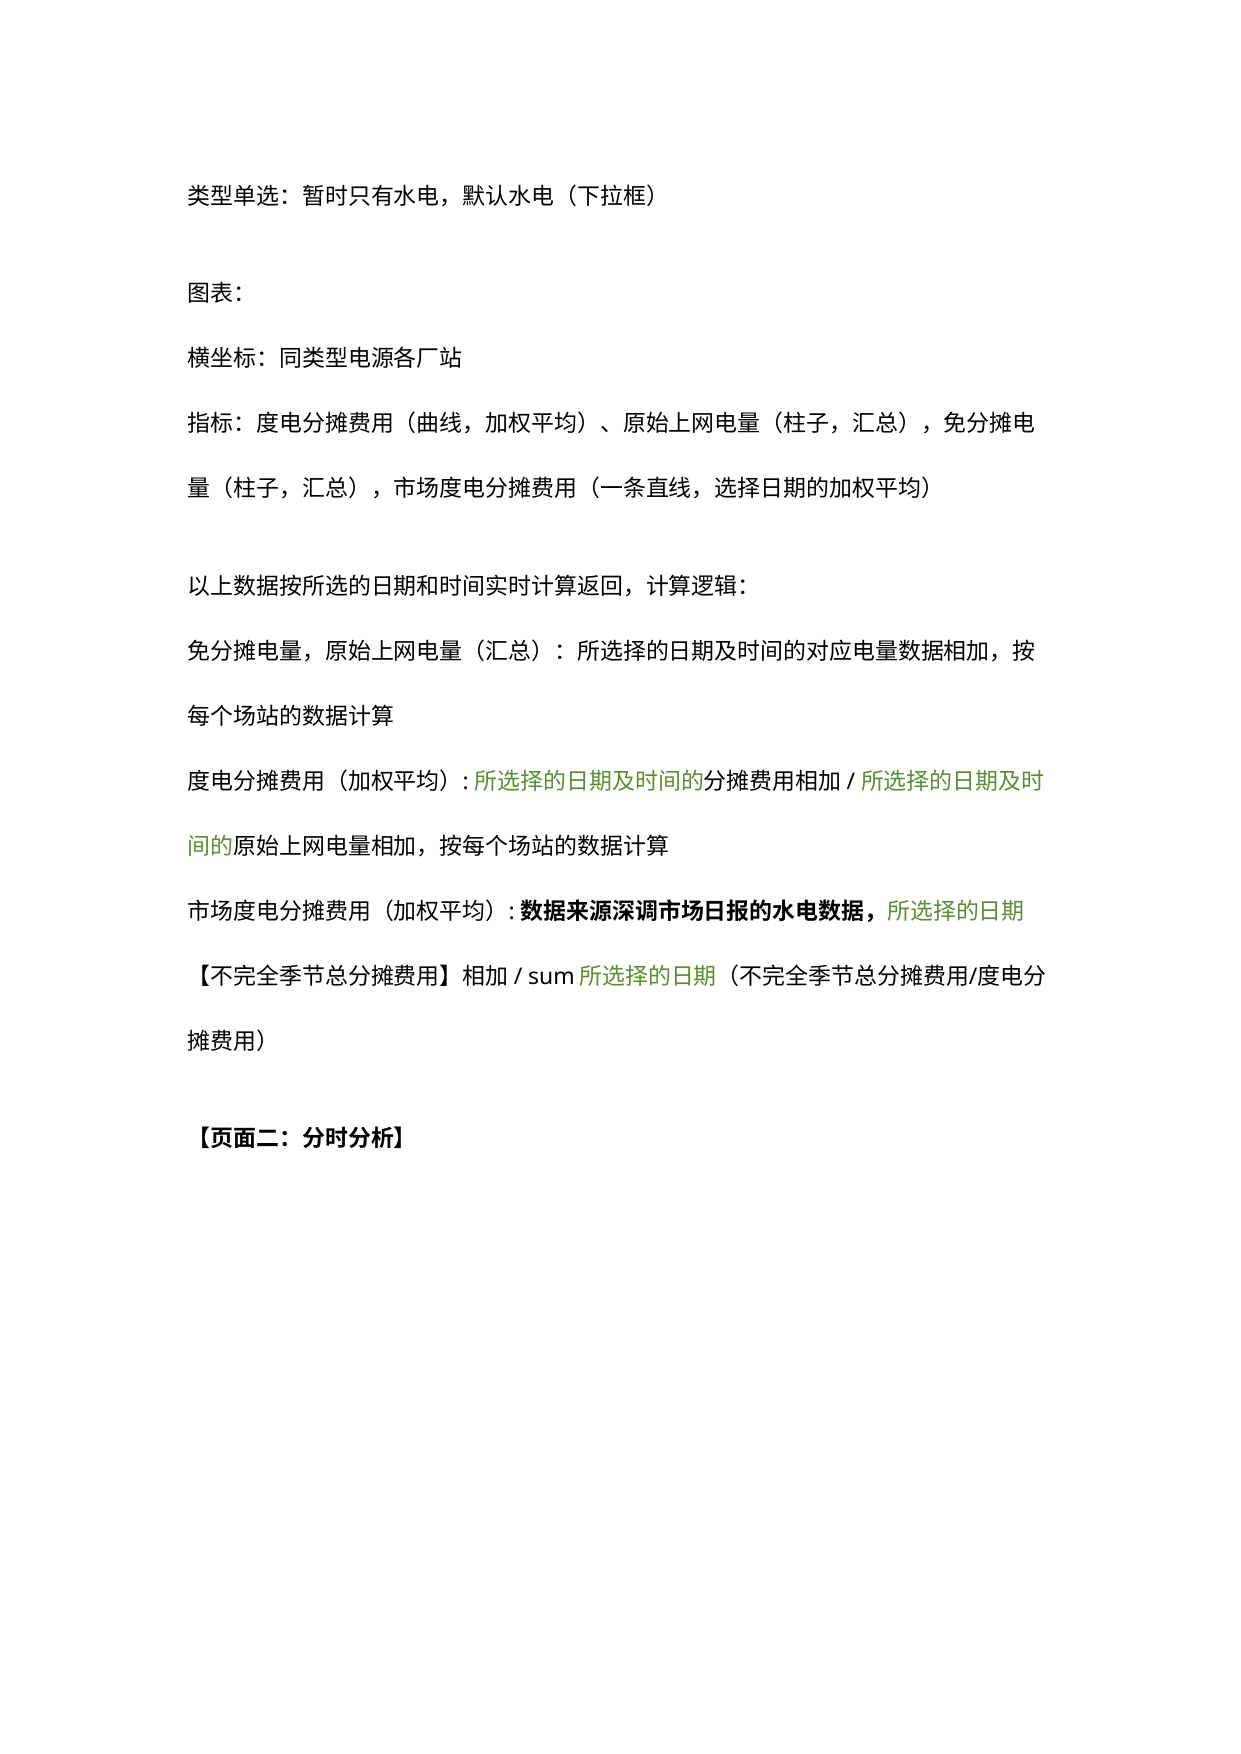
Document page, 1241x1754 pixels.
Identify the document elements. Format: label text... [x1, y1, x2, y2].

text 图表： 横坐标：同类型电源各厂站 指标：度电分摊费用（曲线，加权平均）、原始上网电量（柱子，汇总），免分摊电量（柱子，汇总），市场度电分摊费用（一条直线，选择日期的加权平均） [187, 259, 1053, 519]
text 类型单选：暂时只有水电，默认水电（下拉框） [187, 162, 1053, 227]
text 免分摊电量，原始上网电量（汇总）：所选择的日期及时间的对应电量数据相加，按每个场站的数据计算 [187, 617, 1053, 747]
text 以上数据按所选的日期和时间实时计算返回，计算逻辑： [187, 552, 1053, 617]
text 市场度电分摊费用（加权平均）: 数据来源深调市场日报的水电数据，所选择的日期【不完全季节总分摊费用】相加 / sum所选择的日期（不完全季节总分摊费用/度电分摊费用） 【页面二：分时分析】 [187, 877, 1053, 1169]
text 度电分摊费用（加权平均）: 所选择的日期及时间的分摊费用相加 / 所选择的日期及时间的原始上网电量相加，按每个场站的数据计算 [187, 747, 1053, 877]
